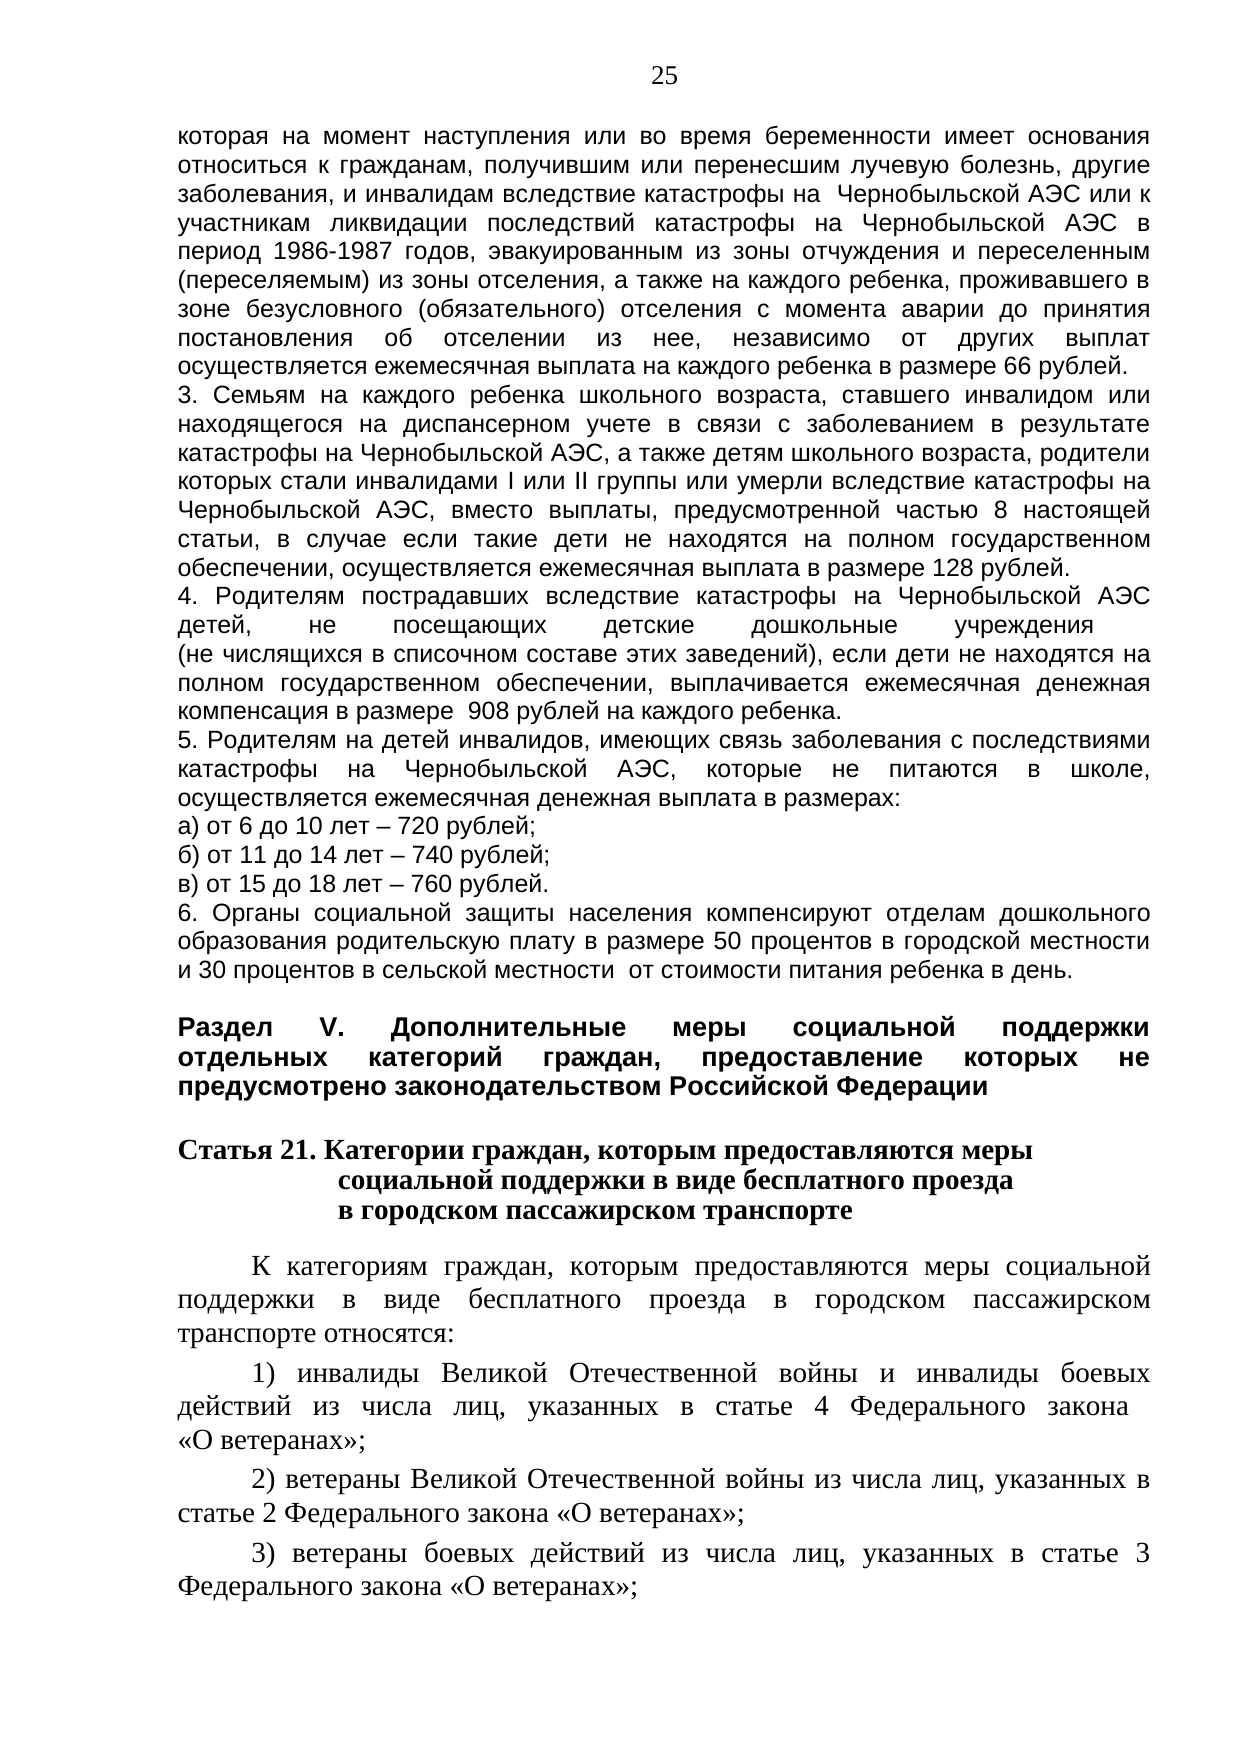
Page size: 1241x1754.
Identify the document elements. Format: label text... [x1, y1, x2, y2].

text 5. Родителям на детей инвалидов, имеющих связь заболевания с последствиями катастрофы на Чернобыльской АЭС, которые не питаются в школе, осуществляется ежемесячная денежная выплата в размерах: [177, 725, 1152, 811]
text Статья 21. Категории граждан, которым предоставляются меры социальной поддержки в виде бесплатного проезда в городском пассажирском транспорте [177, 1135, 1152, 1226]
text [177, 121, 1152, 380]
text 1) инвалиды Великой Отечественной войны и инвалиды боевых действий из числа лиц, указанных в статье 4 Федерального закона «О ветеранах»; [177, 1355, 1152, 1455]
text Раздел V. Дополнительные меры социальной поддержки отдельных категорий граждан, предоставление которых не предусмотрено законодательством Российской Федерации [177, 1013, 1150, 1102]
text 3. Семьям на каждого ребенка школьного возраста, ставшего инвалидом или находящегося на диспансерном учете в связи с заболеванием в результате катастрофы на Чернобыльской АЭС, а также детям школьного возраста, родители которых стали инвалидами I или II группы или умерли вследствие катастрофы на Чернобыльской АЭС, вместо выплаты, предусмотренной частью 8 настоящей статьи, в случае если такие дети не находятся на полном государственном обеспечении, осуществляется ежемесячная выплата в размере 128 рублей. [177, 380, 1152, 581]
text б) от 11 до 14 лет – 740 рублей; [177, 840, 1152, 869]
text К категориям граждан, которым предоставляются меры социальной поддержки в виде бесплатного проезда в городском пассажирском транспорте относятся: [177, 1248, 1152, 1348]
text в) от 15 до 18 лет – 760 рублей. [177, 869, 1152, 898]
text 2) ветераны Великой Отечественной войны из числа лиц, указанных в статье 2 Федерального закона «О ветеранах»; [177, 1462, 1152, 1529]
text 3) ветераны боевых действий из числа лиц, указанных в статье 3 Федерального закона «О ветеранах»; [177, 1535, 1152, 1602]
text 6. Органы социальной защиты населения компенсируют отделам дошкольного образования родительскую плату в размере 50 процентов в городской местности и 30 процентов в сельской местности от стоимости питания ребенка в день. [177, 898, 1152, 984]
text 4. Родителям пострадавших вследствие катастрофы на Чернобыльской АЭС детей, не посещающих детские дошкольные учреждения (не числящихся в списочном составе этих заведений), если дети не находятся на полном государственном обеспечении, выплачивается ежемесячная денежная компенсация в размере 908 рублей на каждого ребенка. [177, 581, 1152, 725]
text а) от 6 до 10 лет – 720 рублей; [177, 811, 1152, 840]
